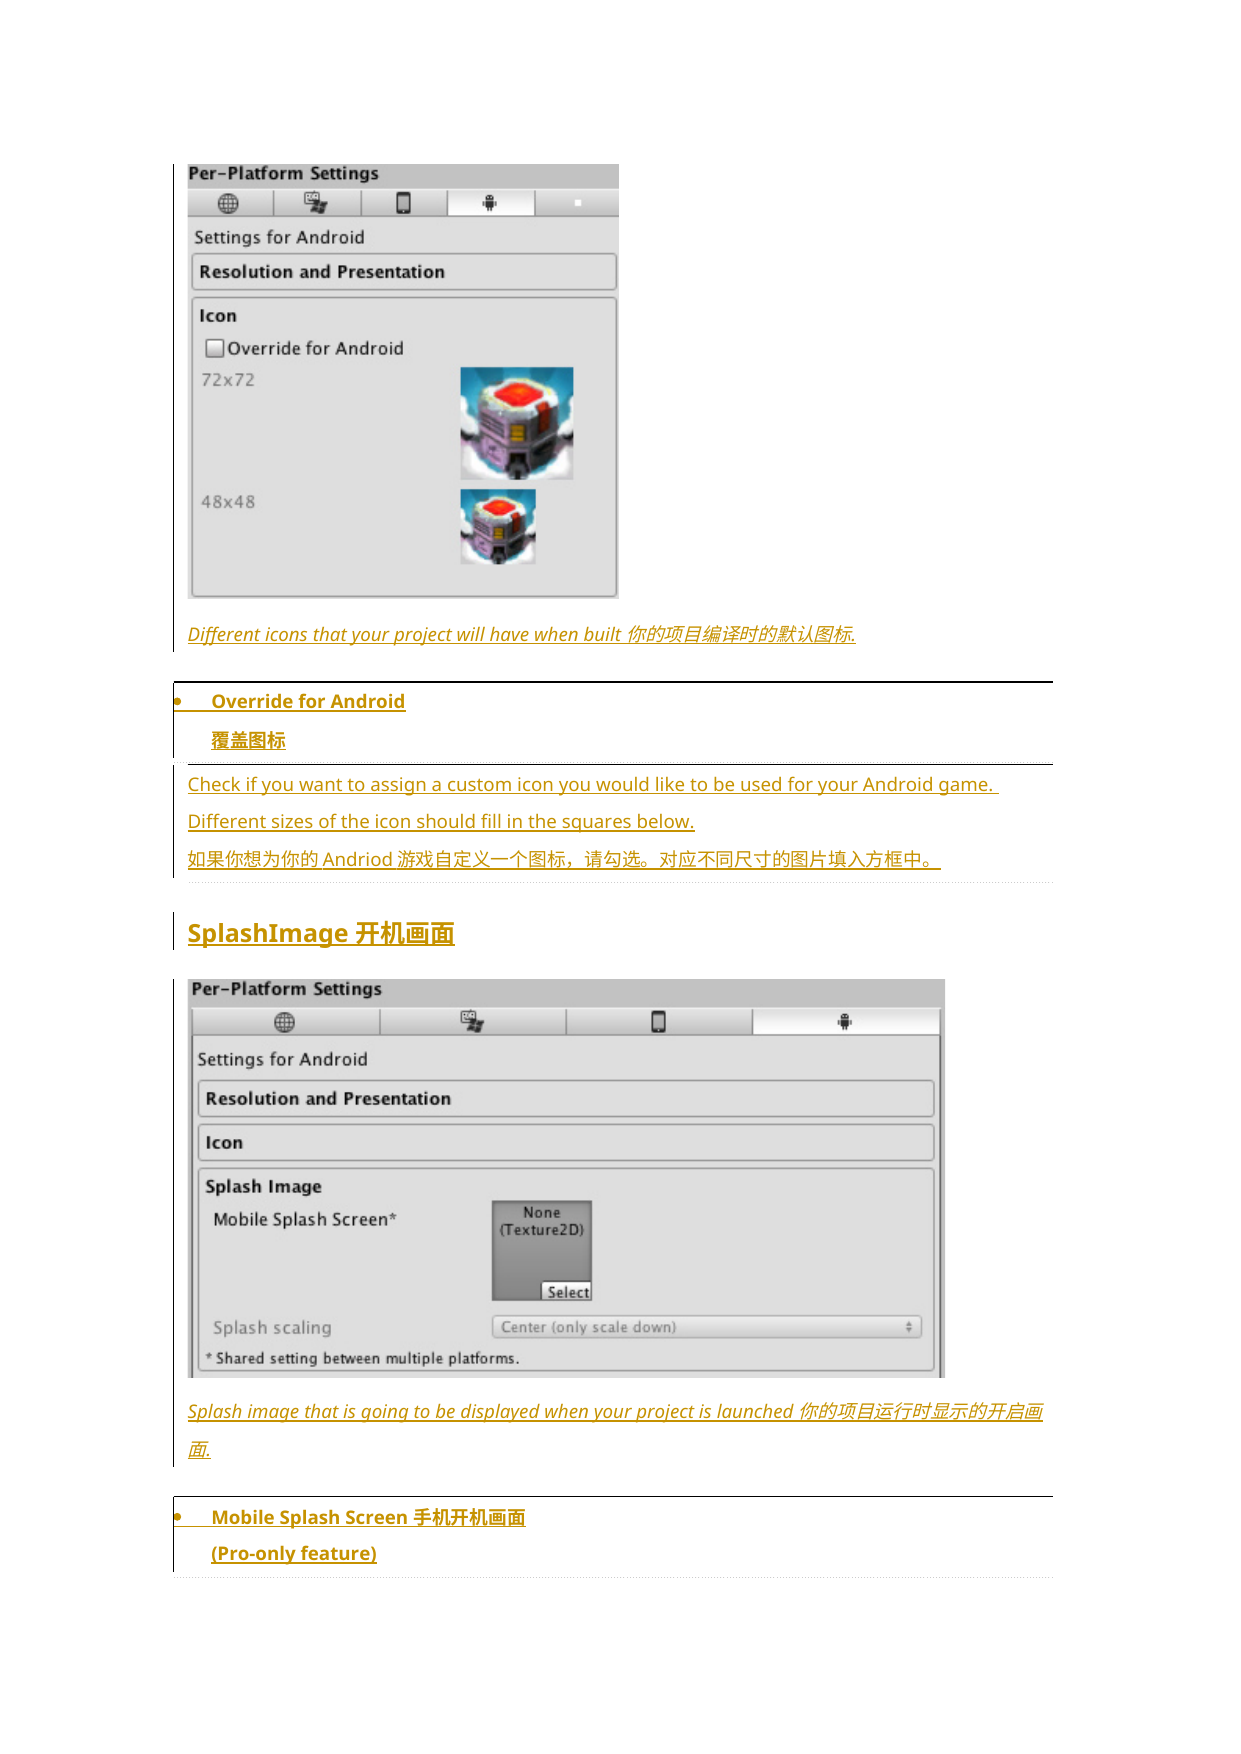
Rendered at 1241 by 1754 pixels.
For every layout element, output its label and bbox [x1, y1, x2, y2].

picture [187, 979, 946, 1378]
picture [187, 164, 619, 599]
